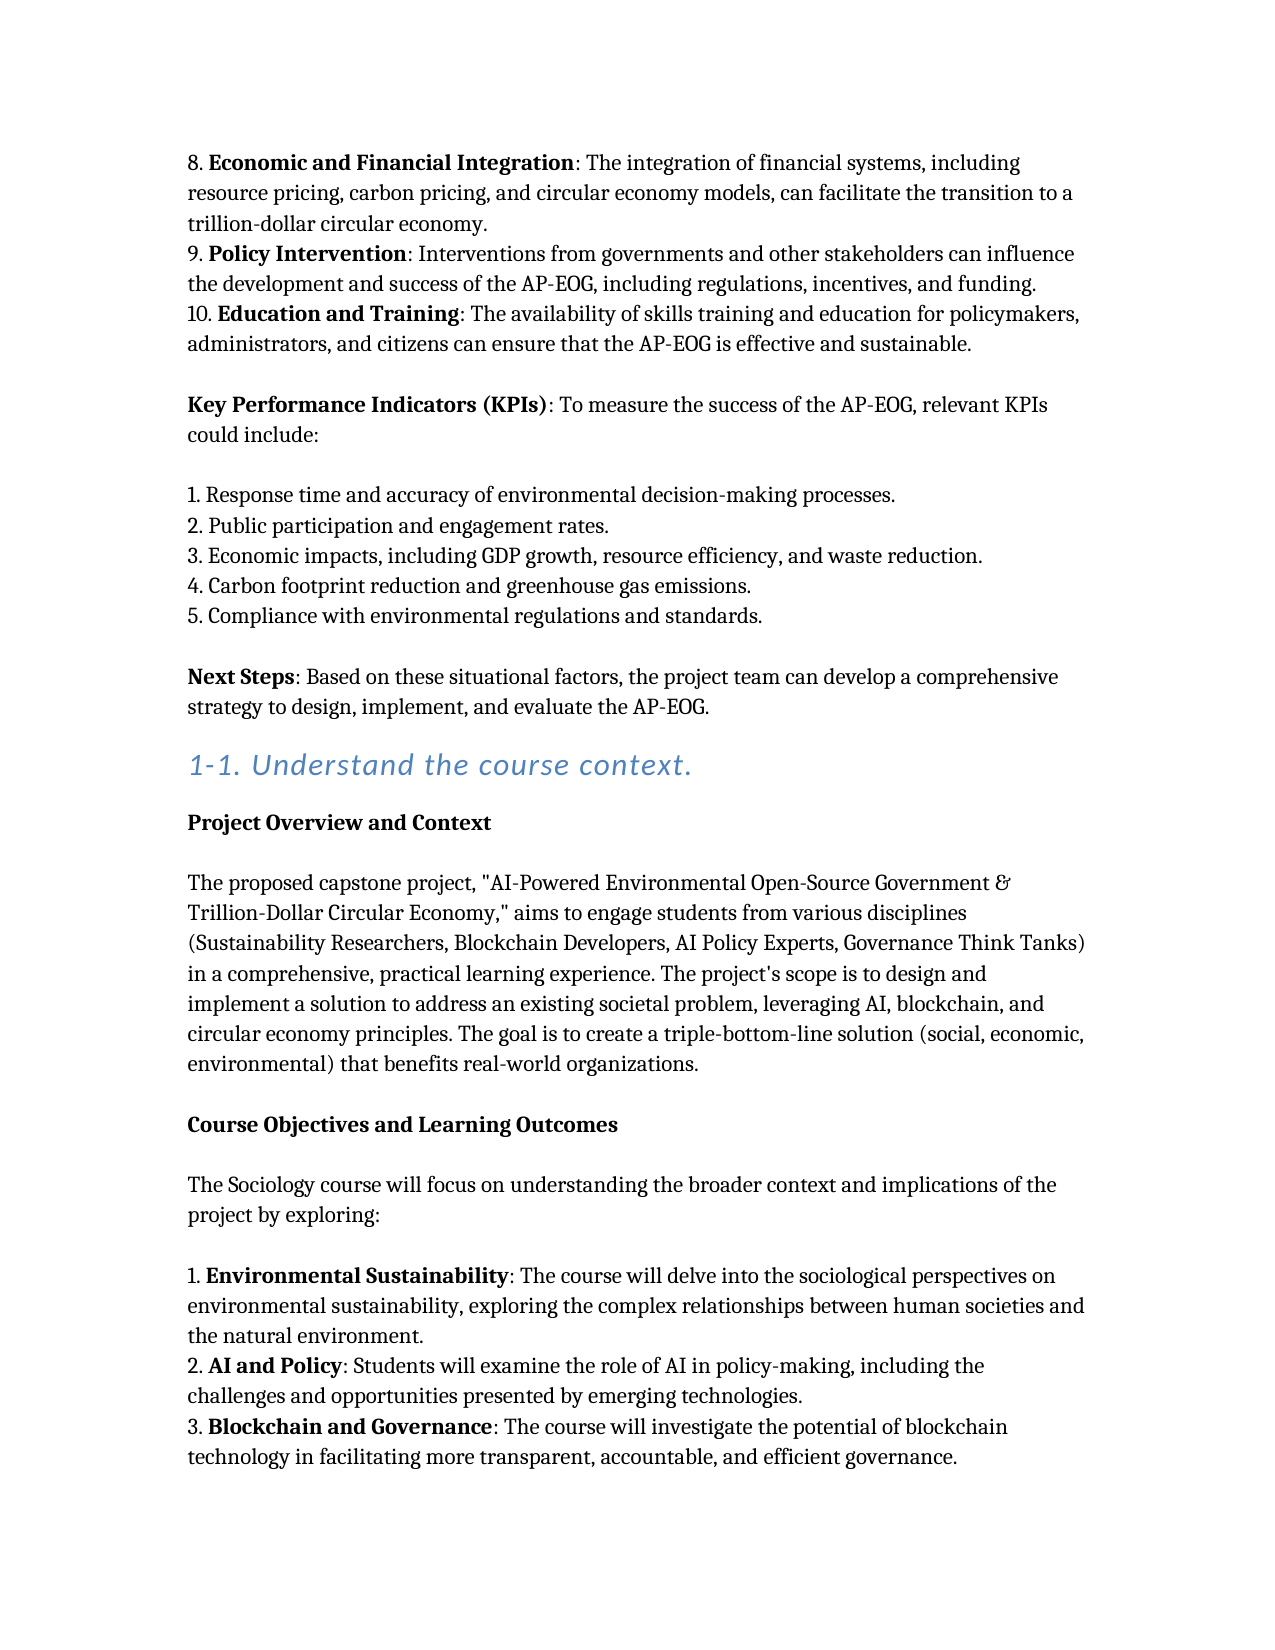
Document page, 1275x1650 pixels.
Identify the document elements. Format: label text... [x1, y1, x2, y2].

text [187, 150, 1087, 720]
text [187, 809, 1087, 1470]
subtitle 1-1. Understand the course context. [187, 745, 1087, 783]
